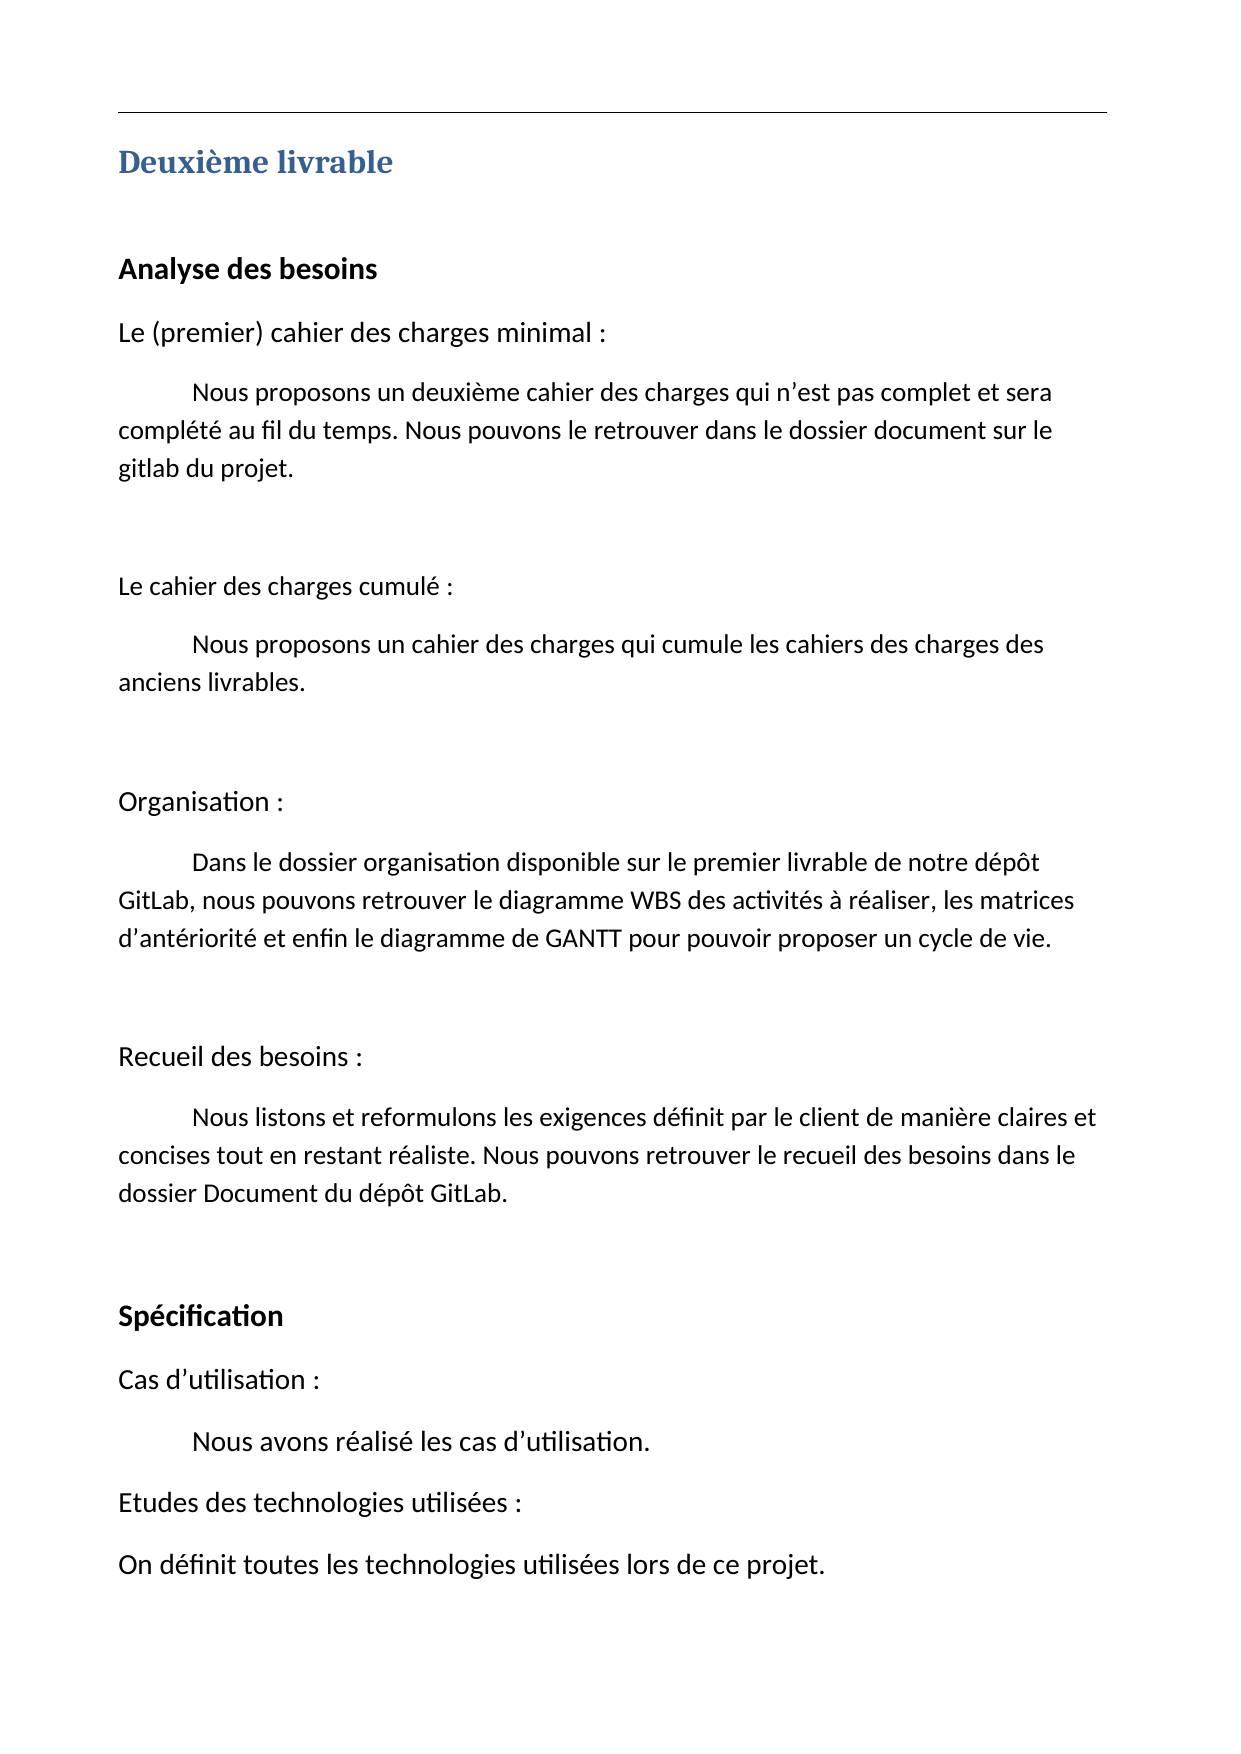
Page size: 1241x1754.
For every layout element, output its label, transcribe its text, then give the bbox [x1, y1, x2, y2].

text Dans le dossier organisation disponible sur le premier livrable de notre dépôt GitLab, nous pouvons retrouver le diagramme WBS des activités à réaliser, les matrices d’antériorité et enfin le diagramme de GANTT pour pouvoir proposer un cycle de vie. [118, 845, 1107, 954]
text Le (premier) cahier des charges minimal : [118, 314, 1107, 349]
text On définit toutes les technologies utilisées lors de ce projet. [118, 1546, 1107, 1582]
text Recueil des besoins : [118, 1038, 1107, 1074]
subtitle Deuxième livrable [118, 143, 1107, 182]
text Nous avons réalisé les cas d’utilisation. [118, 1423, 1107, 1458]
text Le cahier des charges cumulé : [118, 569, 1107, 602]
text Nous listons et reformulons les exigences définit par le client de manière claires et concises tout en restant réaliste. Nous pouvons retrouver le recueil des besoins dans le dossier Document du dépôt GitLab. [118, 1100, 1107, 1209]
text Etudes des technologies utilisées : [118, 1484, 1107, 1520]
text Cas d’utilisation : [118, 1361, 1107, 1397]
text Spécification [118, 1296, 1107, 1334]
text Nous proposons un deuxième cahier des charges qui n’est pas complet et sera complété au fil du temps. Nous pouvons le retrouver dans le dossier document sur le gitlab du projet. [118, 376, 1107, 484]
text Nous proposons un cahier des charges qui cumule les cahiers des charges des anciens livrables. [118, 628, 1107, 699]
text Analyse des besoins [118, 249, 1107, 287]
text Organisation : [118, 783, 1107, 819]
